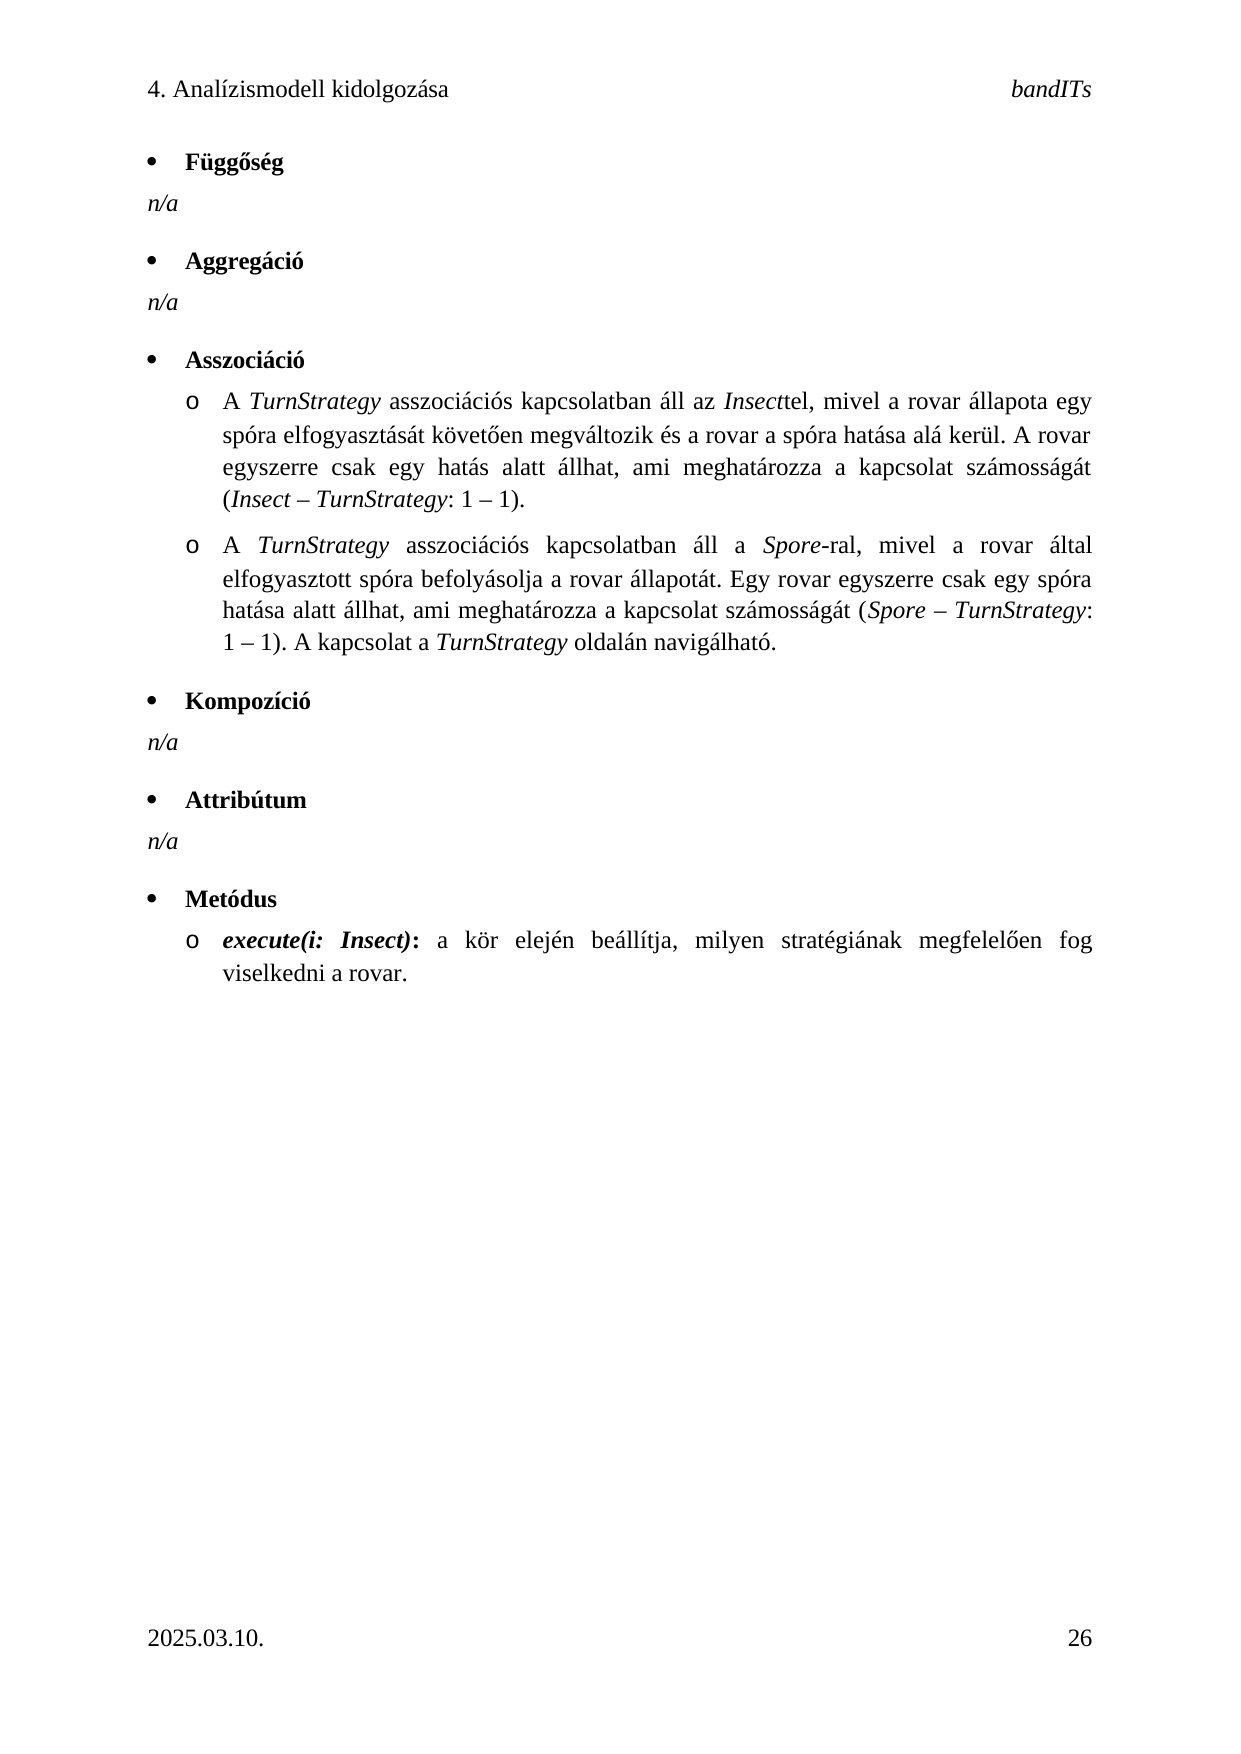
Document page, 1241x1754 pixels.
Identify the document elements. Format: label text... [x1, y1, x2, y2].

text n/a [147, 826, 1105, 855]
text n/a [147, 188, 1105, 217]
subtitle Kompozíció [147, 686, 1105, 715]
subtitle Metódus [147, 884, 1105, 913]
list A TurnStrategy asszociációs kapcsolatban áll a Spore-ral, mivel a rovar által elfogyasztott spóra befolyásolja a rovar állapotát. Egy rovar egyszerre csak egy spóra hatása alatt állhat, ami meghatározza a kapcsolat számosságát (Spore – TurnStrategy: 1 – 1). A kapcsolat a TurnStrategy oldalán navigálható. [185, 530, 1093, 656]
subtitle Függőség [147, 147, 1105, 176]
subtitle Aggregáció [147, 246, 1105, 275]
list execute(i: Insect): a kör elején beállítja, milyen stratégiának megfelelően fog viselkedni a rovar. [185, 925, 1093, 987]
text n/a [147, 287, 1105, 316]
text n/a [147, 727, 1105, 756]
subtitle Attribútum [147, 785, 1105, 814]
list A TurnStrategy asszociációs kapcsolatban áll az Insecttel, mivel a rovar állapota egy spóra elfogyasztását követően megváltozik és a rovar a spóra hatása alá kerül. A rovar egyszerre csak egy hatás alatt állhat, ami meghatározza a kapcsolat számosságát (Insect – TurnStrategy: 1 – 1). [185, 386, 1092, 513]
subtitle Asszociáció [147, 345, 1105, 374]
